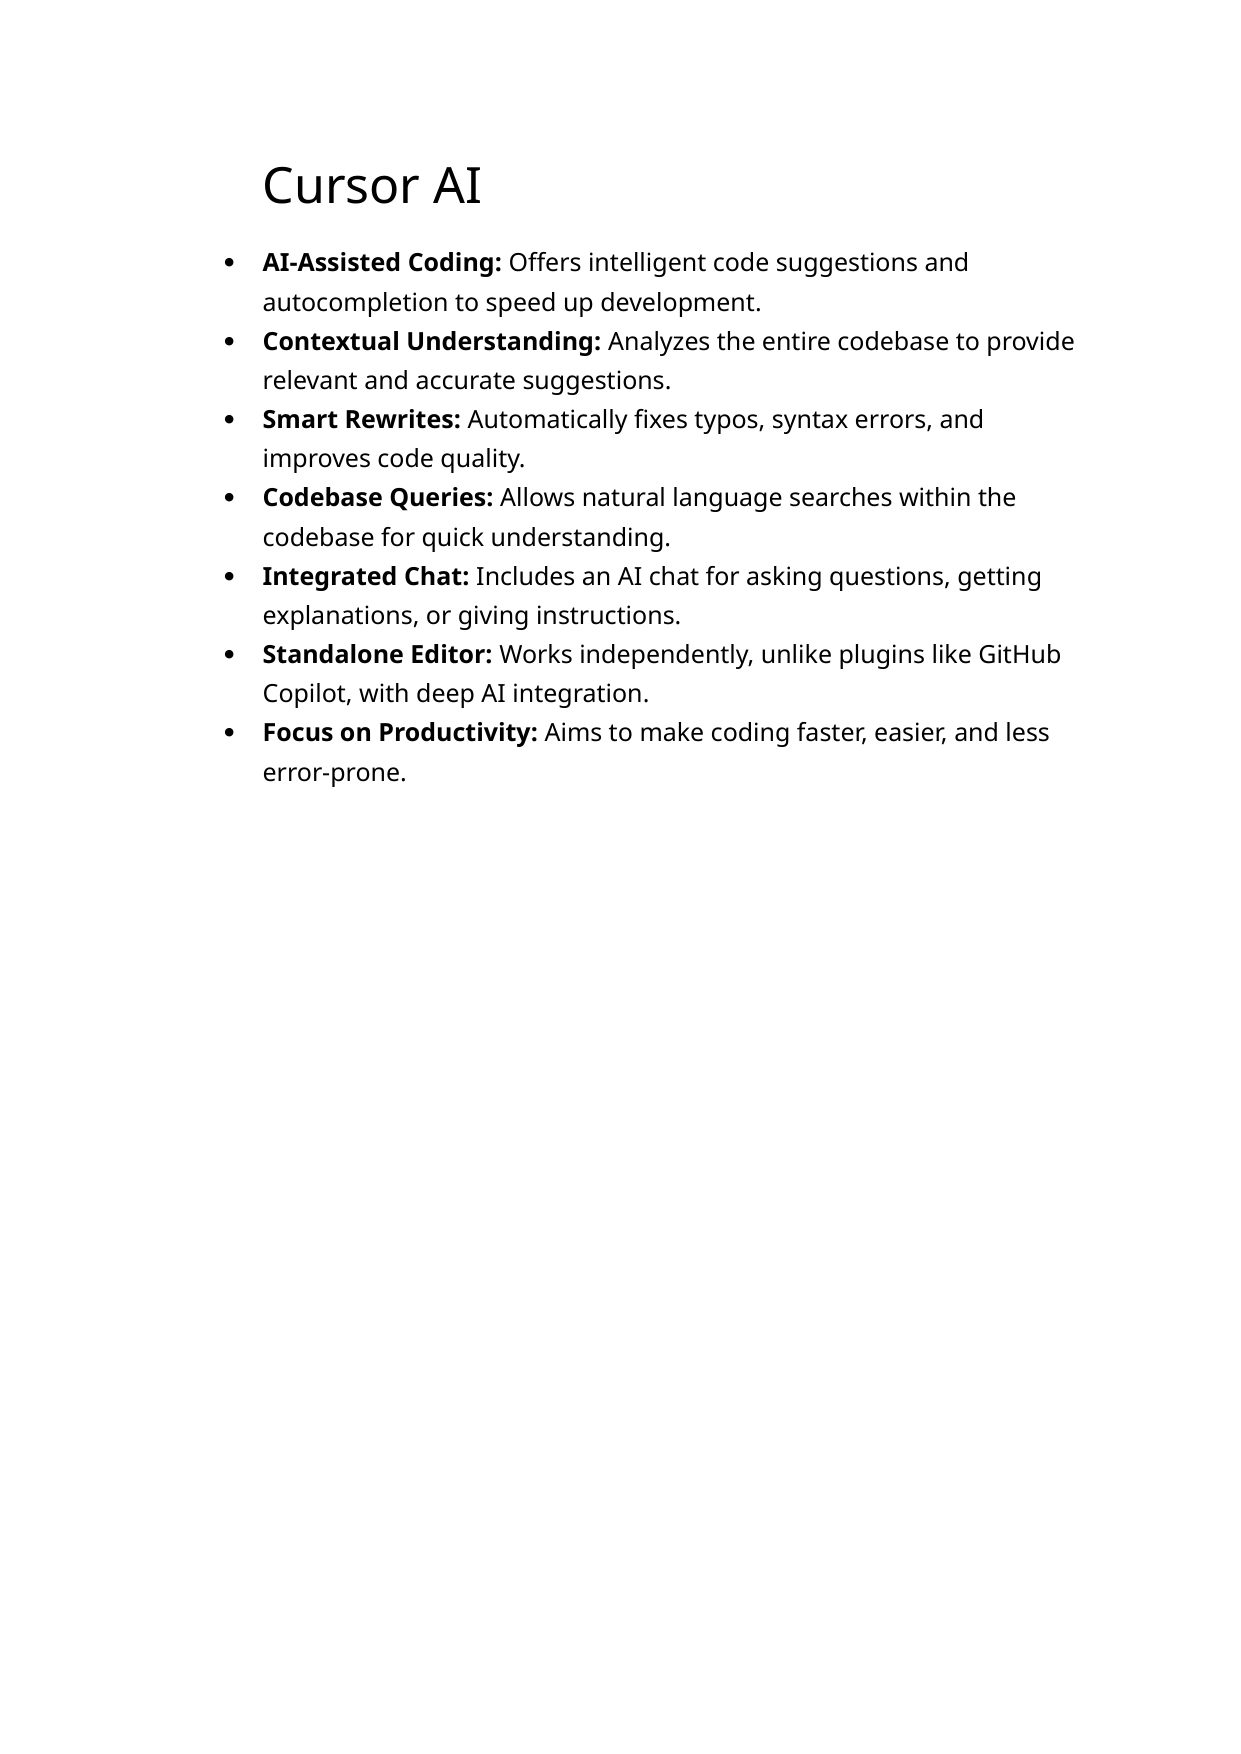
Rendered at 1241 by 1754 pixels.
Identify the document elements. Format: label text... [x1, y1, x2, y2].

list Codebase Queries: Allows natural language searches within the codebase for quick understanding. [225, 480, 1090, 553]
list AI-Assisted Coding: Offers intelligent code suggestions and autocompletion to speed up development. [225, 245, 1090, 318]
list Focus on Productivity: Aims to make coding faster, easier, and less error-prone. [225, 715, 1090, 788]
list Integrated Chat: Includes an AI chat for asking questions, getting explanations, or giving instructions. [225, 558, 1090, 632]
list Smart Rewrites: Automatically fixes typos, syntax errors, and improves code quality. [225, 402, 1090, 475]
list Standalone Editor: Works independently, unlike plugins like GitHub Copilot, with deep AI integration. [225, 637, 1090, 710]
list Contextual Understanding: Analyzes the entire codebase to provide relevant and accurate suggestions. [225, 323, 1090, 397]
text Cursor AI [262, 150, 1090, 218]
